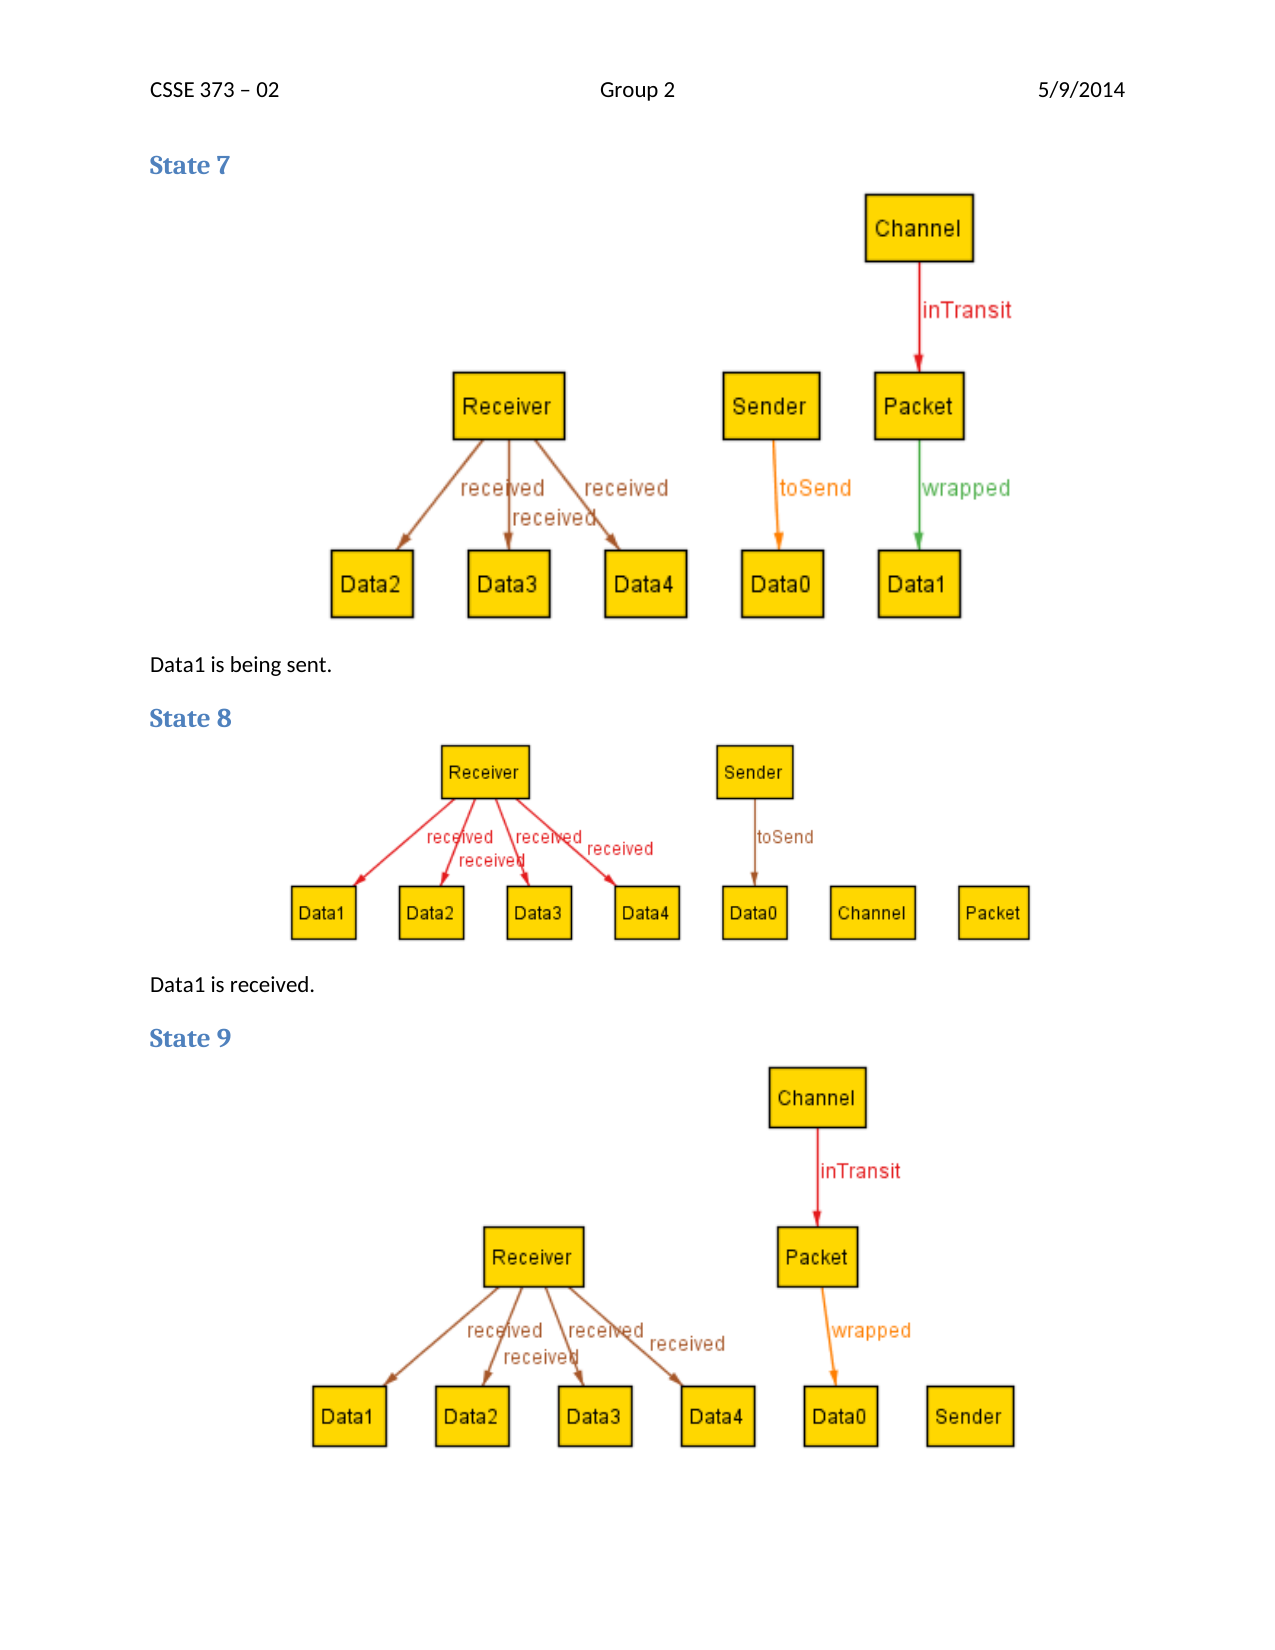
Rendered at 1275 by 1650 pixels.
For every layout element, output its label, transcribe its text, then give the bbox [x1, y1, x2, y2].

subtitle State 7 [150, 150, 1125, 181]
picture [150, 1059, 1125, 1454]
picture [150, 738, 1125, 946]
subtitle State 9 [150, 1023, 1125, 1055]
picture [150, 185, 1125, 626]
text Data1 is received. [150, 971, 1125, 998]
subtitle State 8 [150, 703, 1125, 734]
text Data1 is being sent. [150, 650, 1125, 678]
